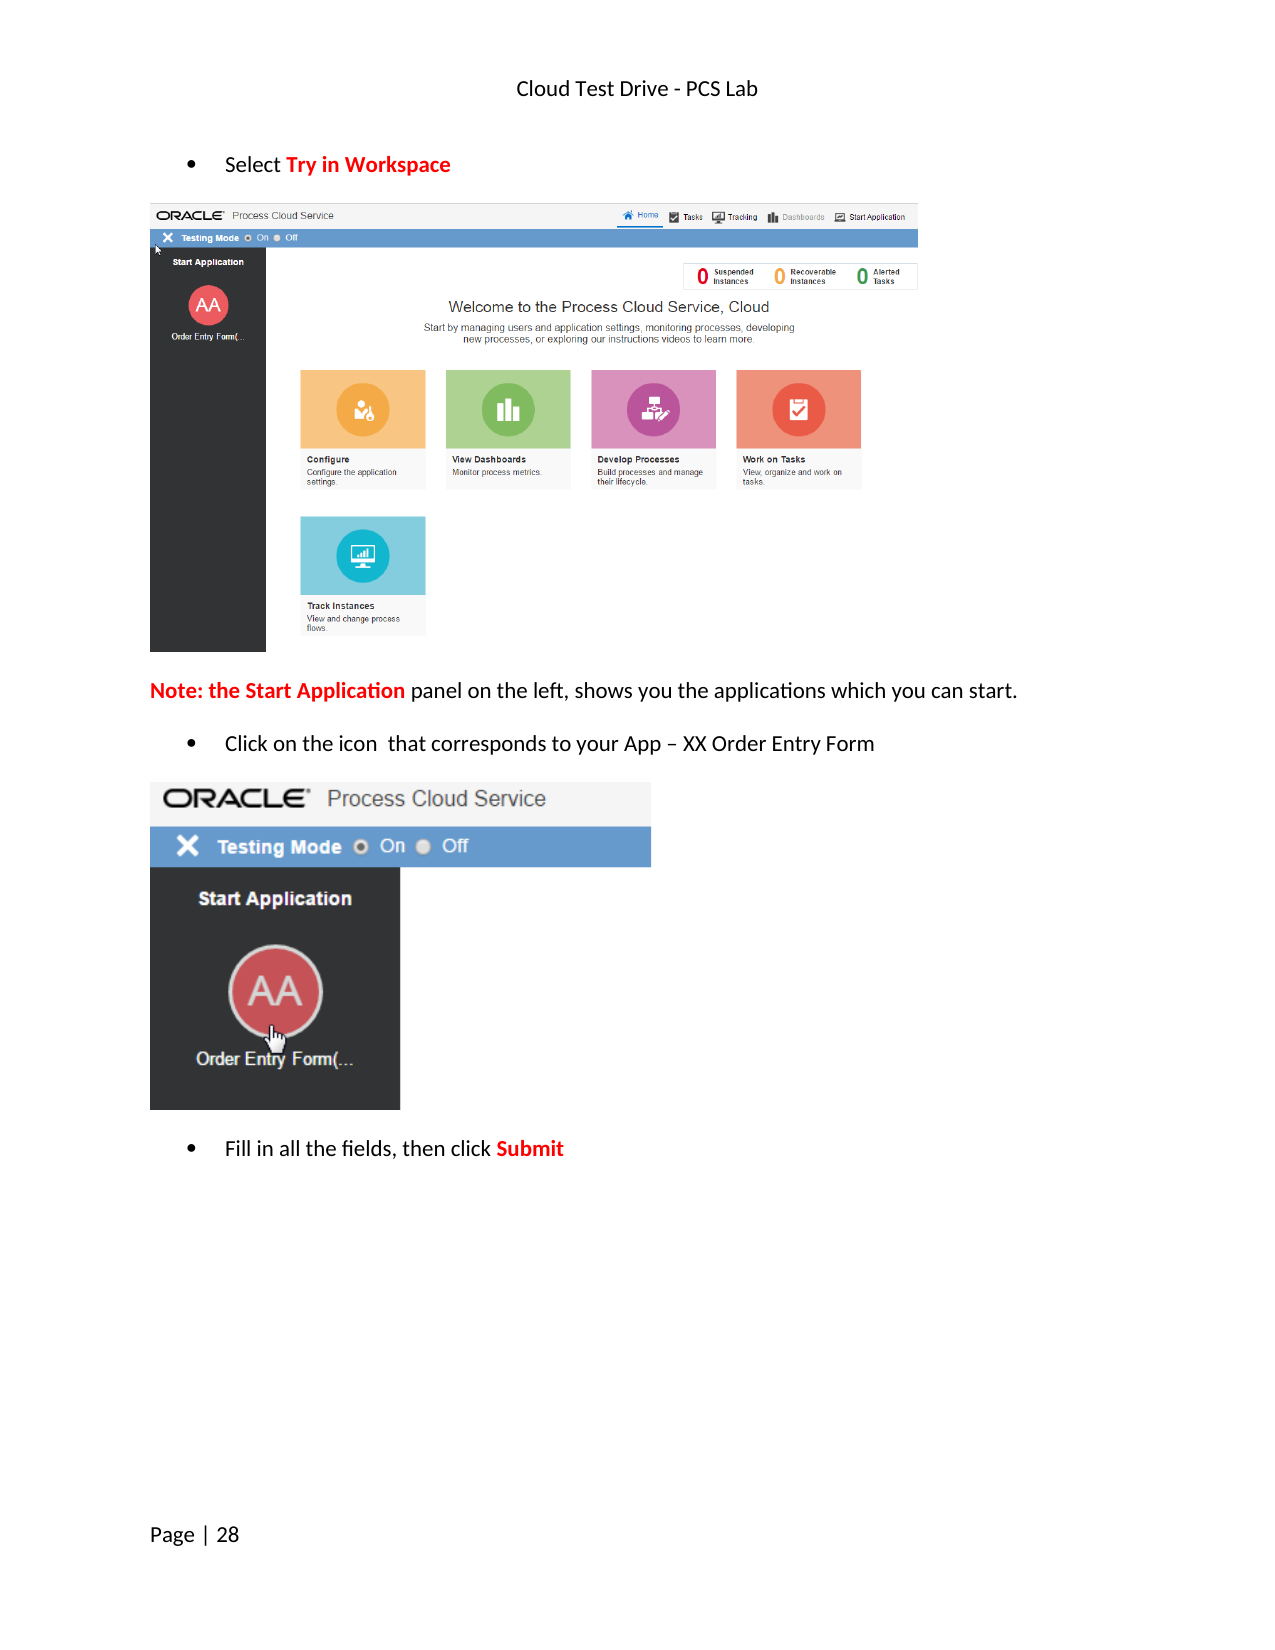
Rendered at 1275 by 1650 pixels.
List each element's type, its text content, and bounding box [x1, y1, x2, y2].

list Select Try in Workspace [187, 150, 1125, 178]
picture [150, 782, 652, 1110]
list Click on the icon that corresponds to your App – XX Order Entry Form [187, 729, 1125, 757]
text Note: the Start Application panel on the left, shows you the applications which you can start. [150, 676, 1125, 704]
picture [150, 203, 918, 652]
list Fill in all the fields, then click Submit [187, 1134, 1125, 1162]
